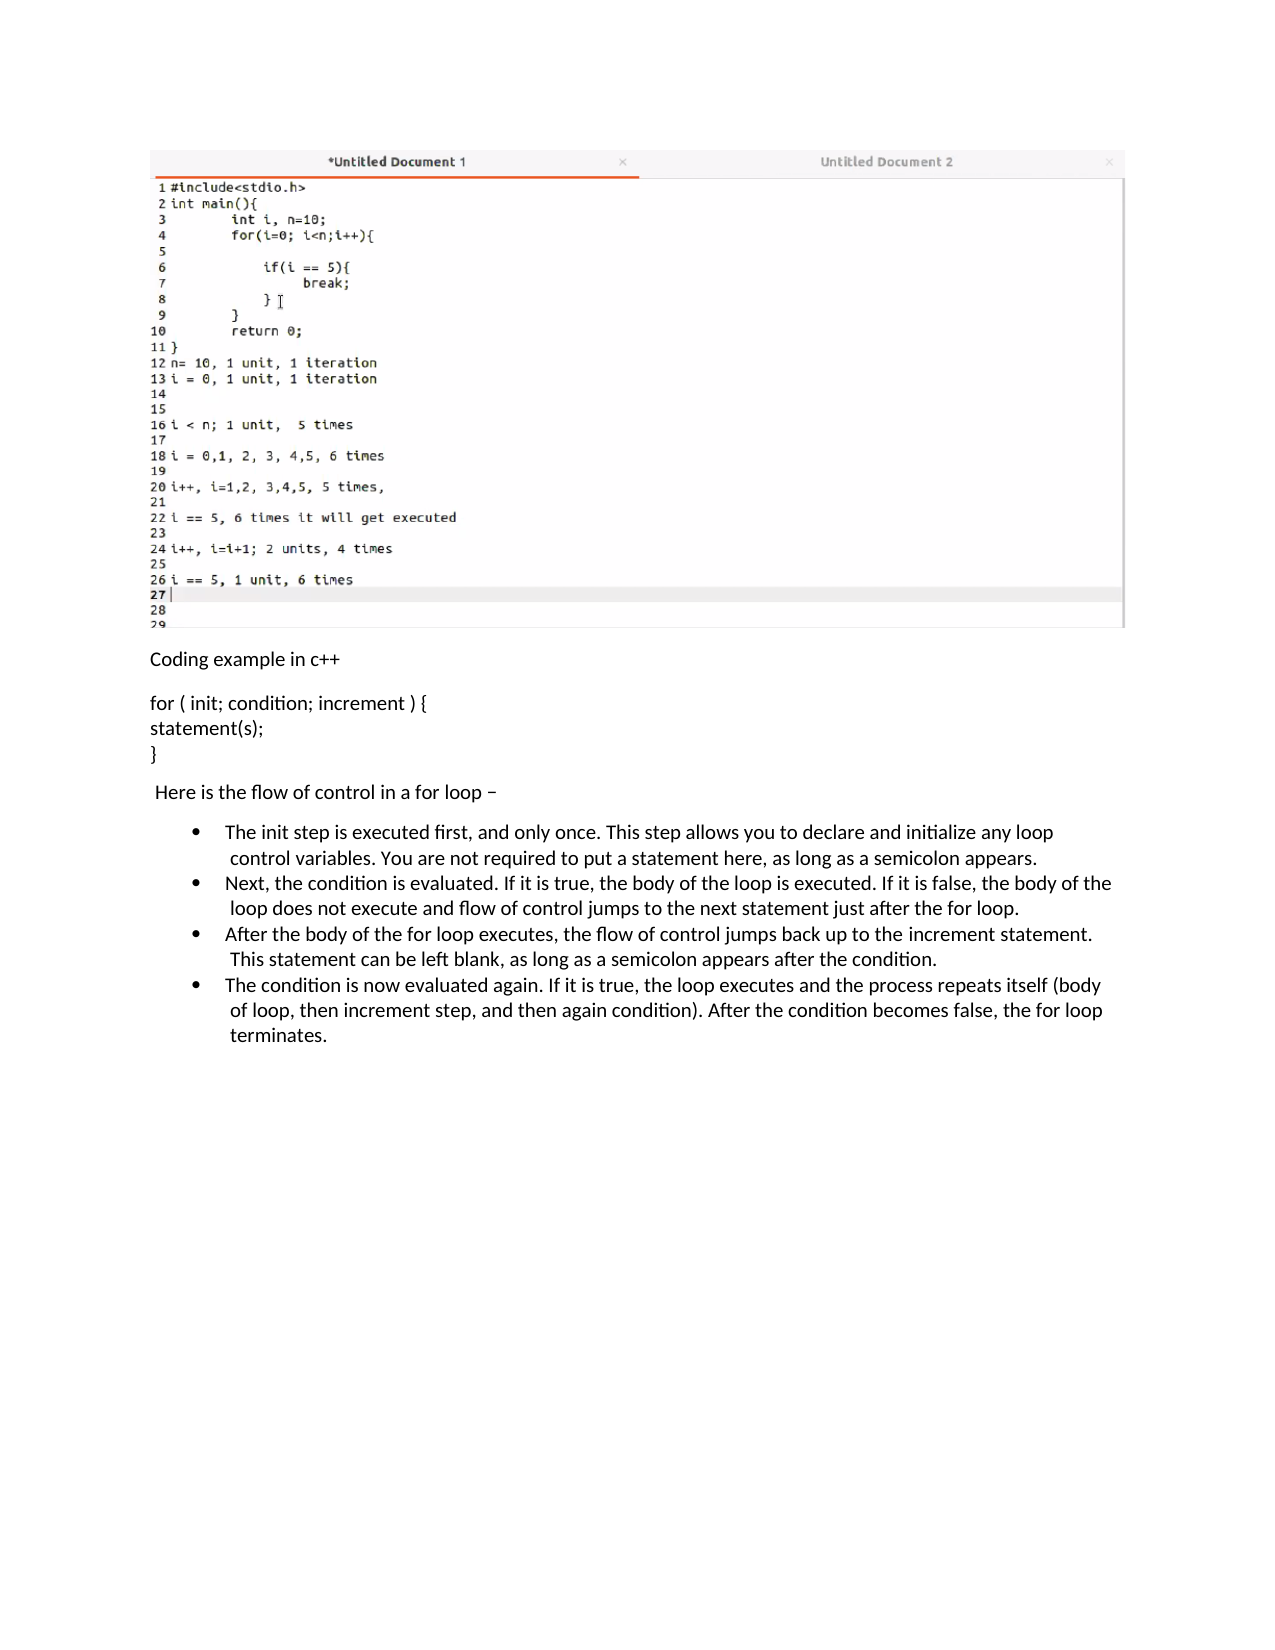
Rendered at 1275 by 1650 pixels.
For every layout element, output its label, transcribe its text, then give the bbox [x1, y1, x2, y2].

list After the body of the for loop executes, the flow of control jumps back up to the increment statement. This statement can be left blank, as long as a semicolon appears after the condition. [192, 921, 1120, 972]
text Coding example in c++ [150, 646, 1125, 672]
picture [150, 150, 1125, 628]
text Here is the flow of control in a for loop − [155, 779, 1120, 804]
text statement(s); [150, 716, 1125, 741]
text for ( init; condition; increment ) { [150, 690, 1125, 716]
list Next, the condition is evaluated. If it is true, the body of the loop is executed. If it is false, the body of the loop does not execute and flow of control jumps to the next statement just after the for loop. [192, 870, 1120, 921]
list The condition is now evaluated again. If it is true, the loop executes and the process repeats itself (body of loop, then increment step, and then again condition). After the condition becomes false, the for loop terminates. [192, 972, 1120, 1048]
text } [150, 741, 1125, 766]
list The init step is executed first, and only once. This step allows you to declare and initialize any loop control variables. You are not required to put a statement here, as long as a semicolon appears. [192, 819, 1120, 870]
